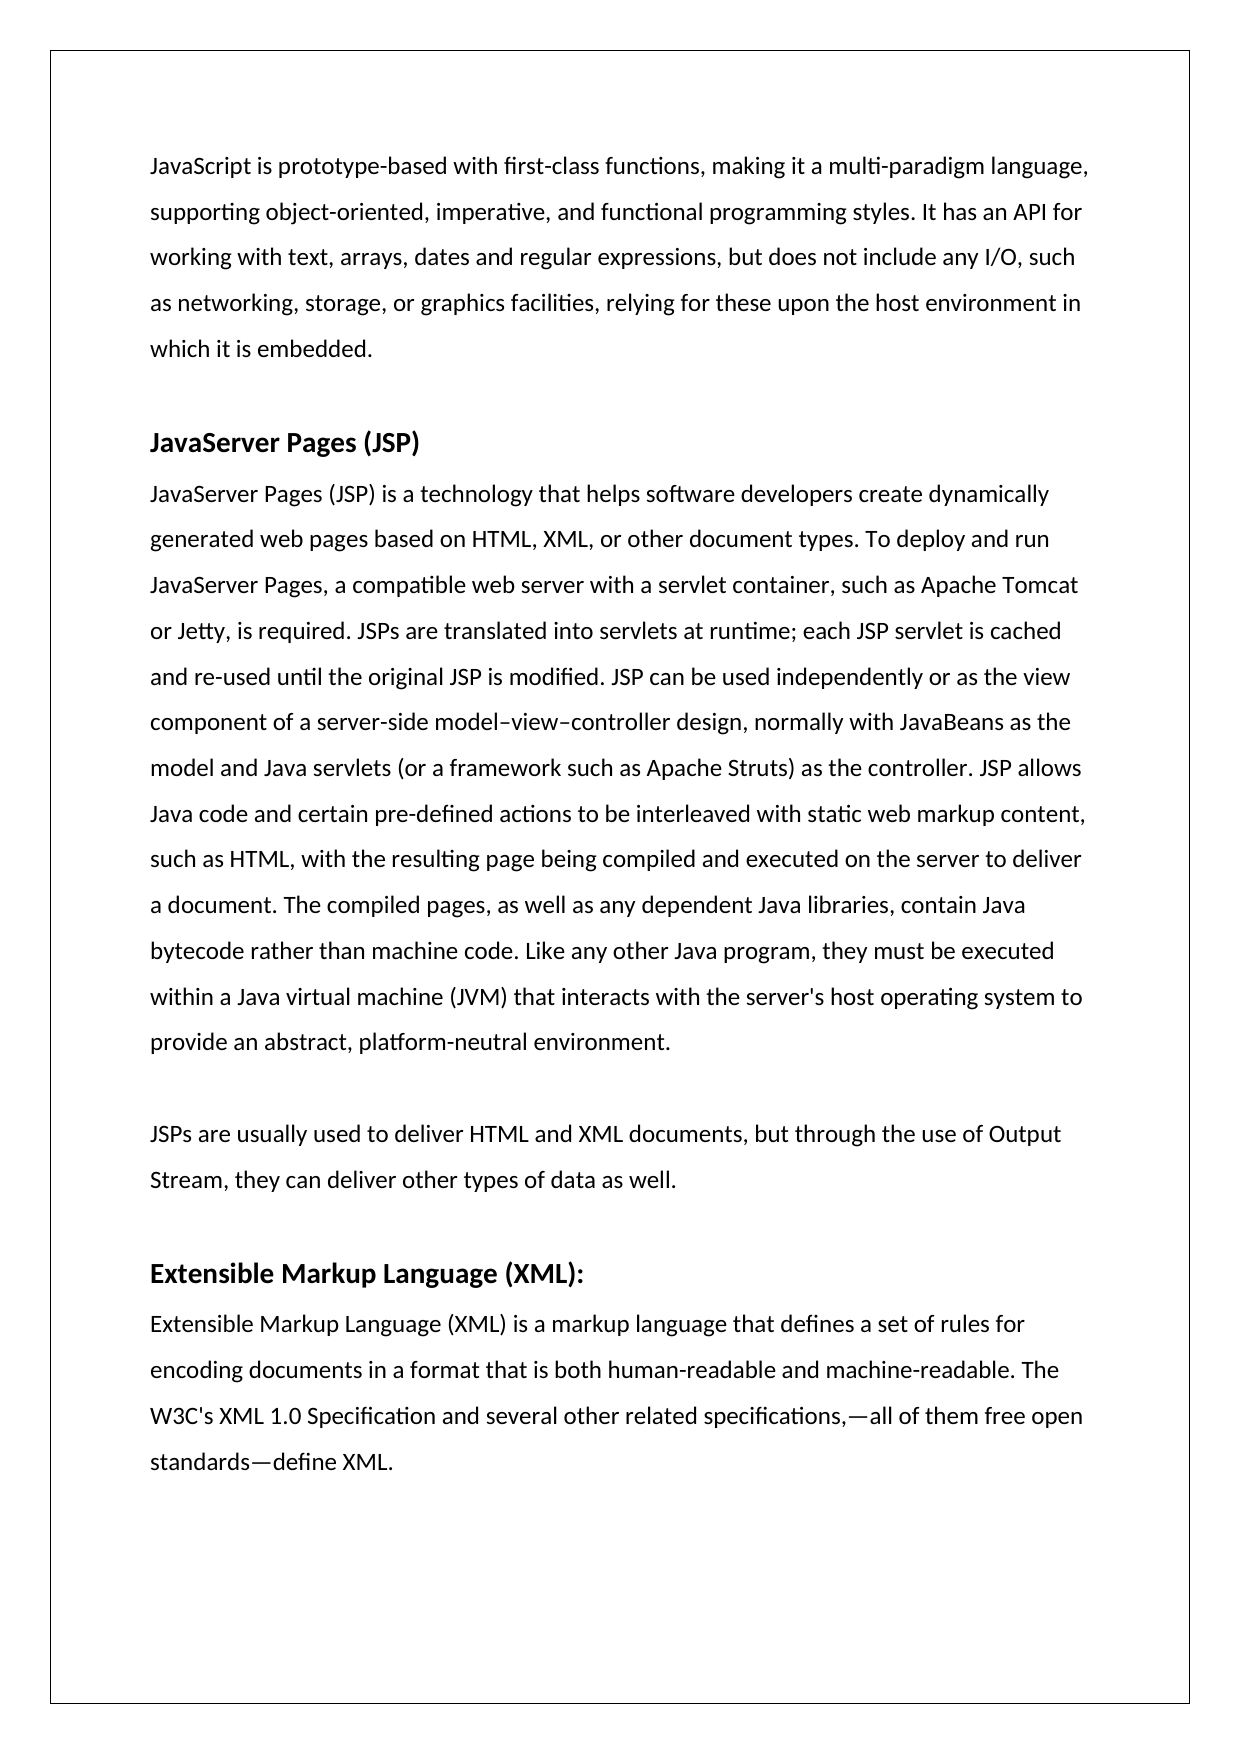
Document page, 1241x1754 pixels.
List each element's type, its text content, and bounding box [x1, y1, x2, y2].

text JavaServer Pages (JSP) [150, 424, 1090, 460]
text Extensible Markup Language (XML): [150, 1255, 1090, 1291]
text JSPs are usually used to deliver HTML and XML documents, but through the use of Output Stream, they can deliver other types of data as well. [150, 1118, 1090, 1194]
text JavaServer Pages (JSP) is a technology that helps software developers create dynamically generated web pages based on HTML, XML, or other document types. To deploy and run JavaServer Pages, a compatible web server with a servlet container, such as Apache Tomcat or Jetty, is required. JSPs are translated into servlets at runtime; each JSP servlet is cached and re-used until the original JSP is modified. JSP can be used independently or as the view component of a server-side model–view–controller design, normally with JavaBeans as the model and Java servlets (or a framework such as Apache Struts) as the controller. JSP allows Java code and certain pre-defined actions to be interleaved with static web markup content, such as HTML, with the resulting page being compiled and executed on the server to deliver a document. The compiled pages, as well as any dependent Java libraries, contain Java bytecode rather than machine code. Like any other Java program, they must be executed within a Java virtual machine (JVM) that interacts with the server's host operating system to provide an abstract, platform-neutral environment. [150, 478, 1090, 1057]
